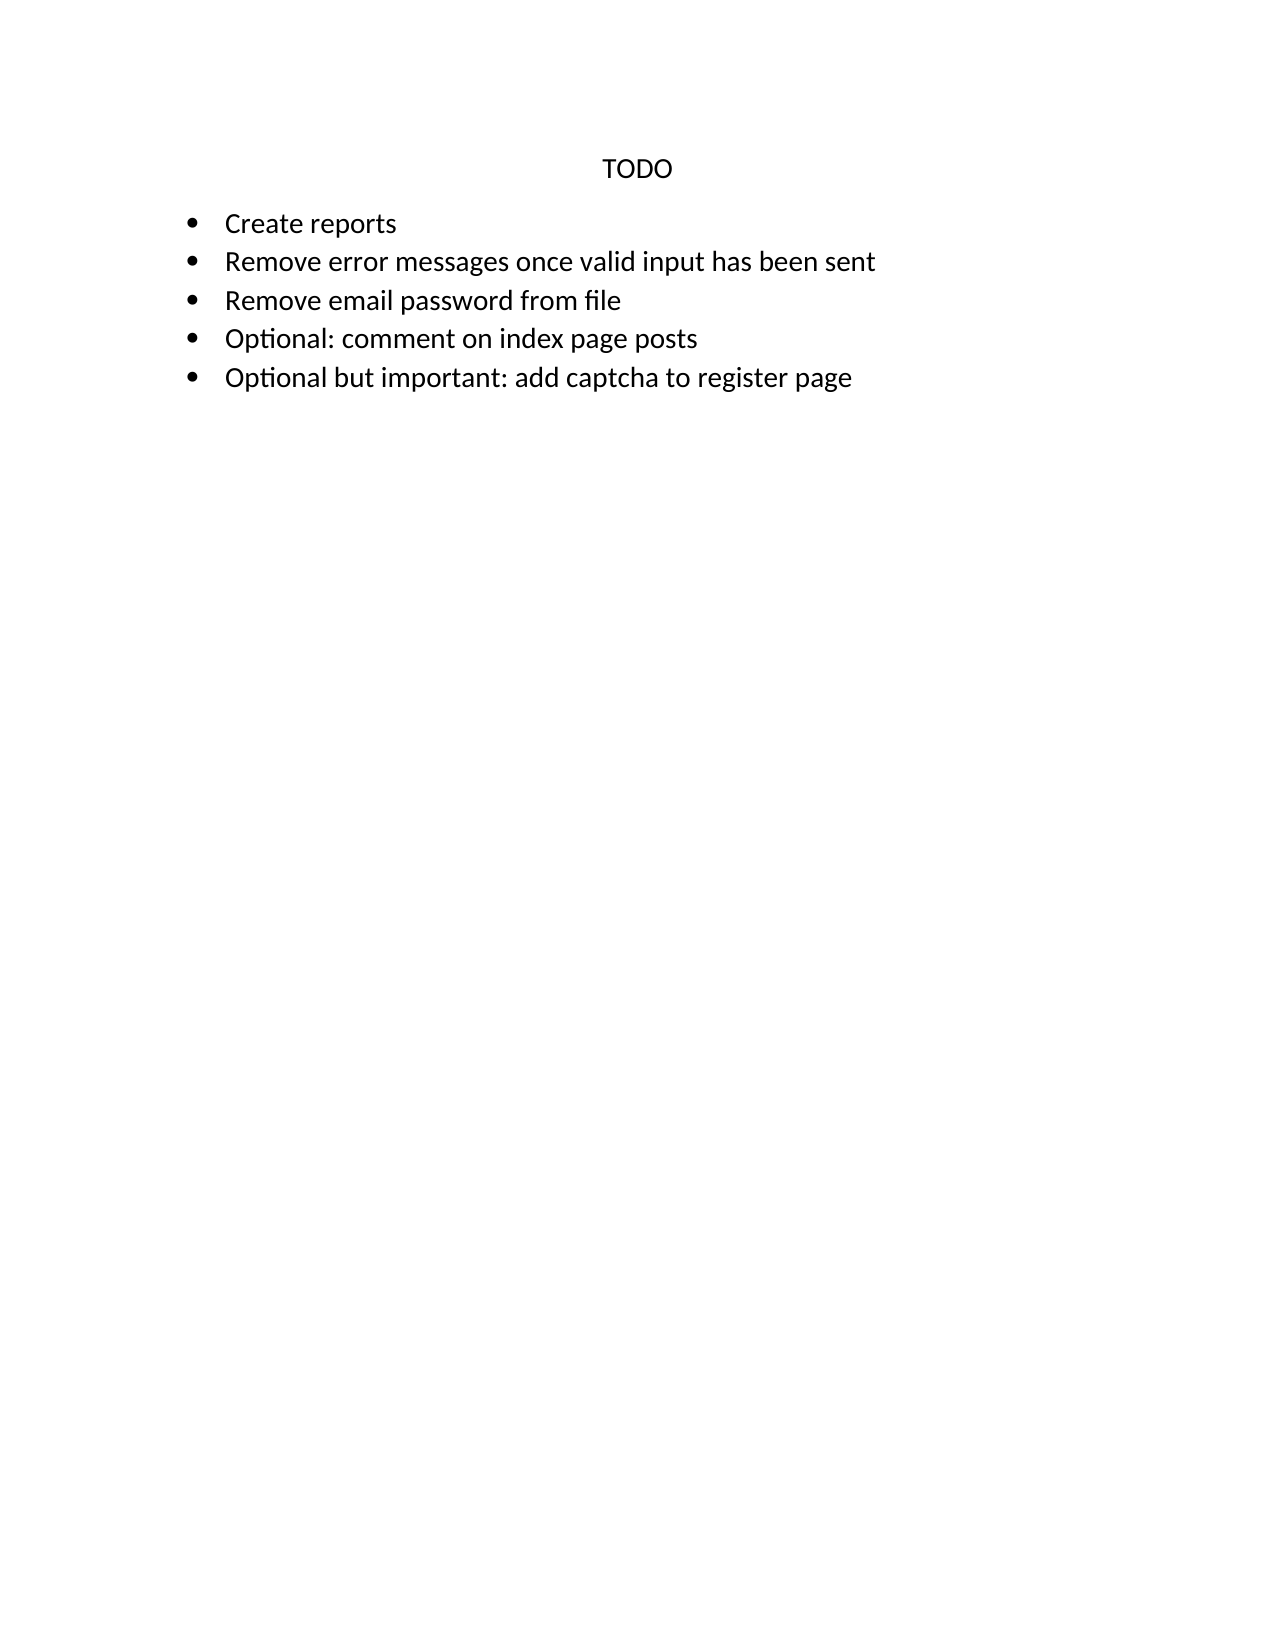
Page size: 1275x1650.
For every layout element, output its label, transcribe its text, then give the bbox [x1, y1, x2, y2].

list Optional: comment on index page posts [187, 320, 1125, 356]
list Remove error messages once valid input has been sent [187, 243, 1125, 279]
text TODO [150, 150, 1125, 186]
list Create reports [187, 205, 1125, 241]
list Optional but important: add captcha to register page [187, 359, 1125, 394]
list Remove email password from file [187, 282, 1125, 318]
